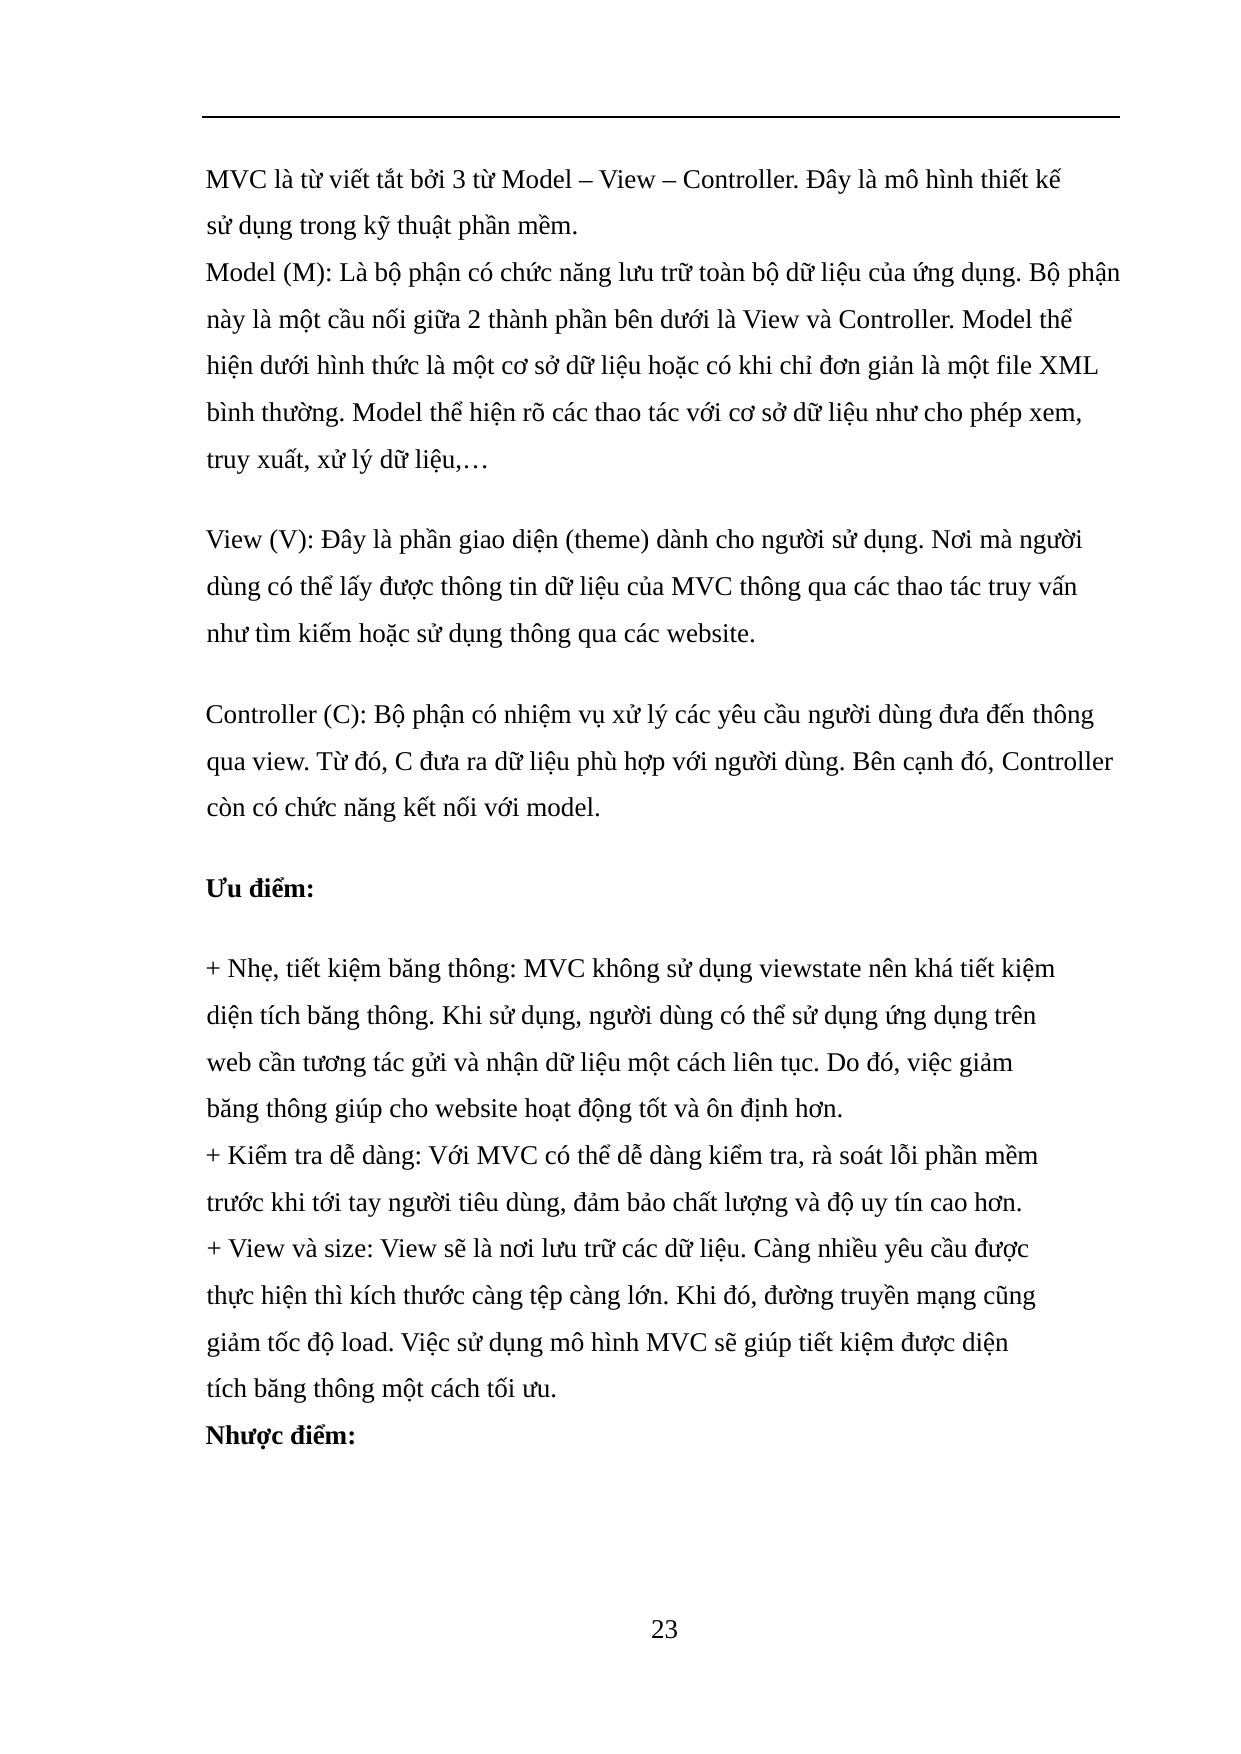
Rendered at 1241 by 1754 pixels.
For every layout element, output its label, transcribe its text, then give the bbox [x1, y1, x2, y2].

text Controller (C): Bộ phận có nhiệm vụ xử lý các yêu cầu người dùng đưa đến thông qua view. Từ đó, C đưa ra dữ liệu phù hợp với người dùng. Bên cạnh đó, Controller còn có chức năng kết nối với model. [205, 698, 1121, 822]
text View (V): Đây là phần giao diện (theme) dành cho người sử dụng. Nơi mà người dùng có thể lấy được thông tin dữ liệu của MVC thông qua các thao tác truy vấn như tìm kiếm hoặc sử dụng thông qua các website. [205, 524, 1121, 648]
text + Nhẹ, tiết kiệm băng thông: MVC không sử dụng viewstate nên khá tiết kiệm diện tích băng thông. Khi sử dụng, người dùng có thể sử dụng ứng dụng trên web cần tương tác gửi và nhận dữ liệu một cách liên tục. Do đó, việc giảm băng thông giúp cho website hoạt động tốt và ôn định hơn. [205, 953, 1066, 1124]
text Ưu điểm: [205, 872, 1122, 903]
text MVC là từ viết tắt bởi 3 từ Model – View – Controller. Đây là mô hình thiết kế sử dụng trong kỹ thuật phần mềm. [205, 163, 1091, 241]
text Nhược điểm: [205, 1419, 1122, 1451]
text + Kiểm tra dễ dàng: Với MVC có thể dễ dàng kiểm tra, rà soát lỗi phần mềm trước khi tới tay người tiêu dùng, đảm bảo chất lượng và độ uy tín cao hơn. + View và size: View sẽ là nơi lưu trữ các dữ liệu. Càng nhiều yêu cầu được thực hiện thì kích thước càng tệp càng lớn. Khi đó, đường truyền mạng cũng giảm tốc độ load. Việc sử dụng mô hình MVC sẽ giúp tiết kiệm được diện tích băng thông một cách tối ưu. [205, 1139, 1041, 1404]
text Model (M): Là bộ phận có chức năng lưu trữ toàn bộ dữ liệu của ứng dụng. Bộ phận này là một cầu nối giữa 2 thành phần bên dưới là View và Controller. Model thể hiện dưới hình thức là một cơ sở dữ liệu hoặc có khi chỉ đơn giản là một file XML bình thường. Model thể hiện rõ các thao tác với cơ sở dữ liệu như cho phép xem, truy xuất, xử lý dữ liệu,… [205, 256, 1121, 474]
